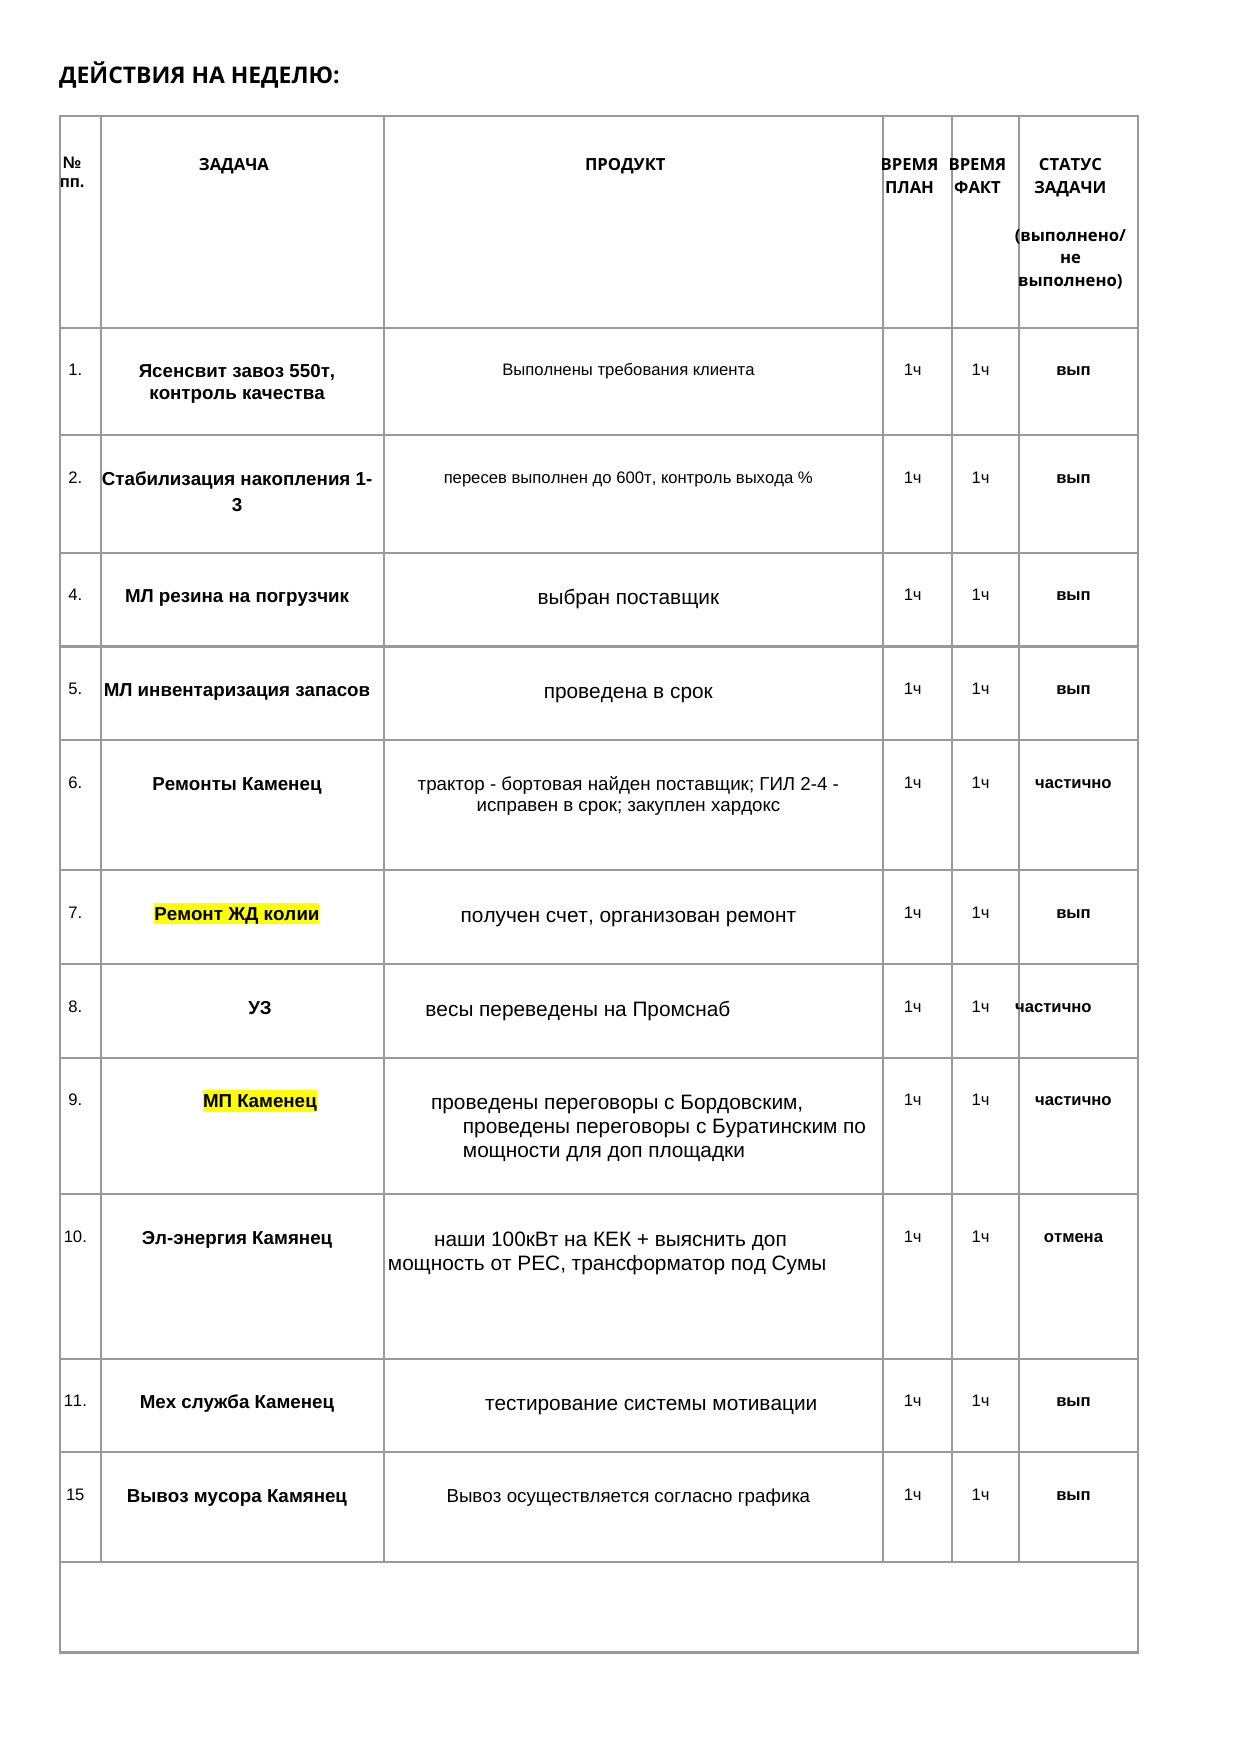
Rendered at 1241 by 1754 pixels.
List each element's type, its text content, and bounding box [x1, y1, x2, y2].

table_cell 1ч [884, 436, 951, 552]
table_cell вып [1020, 554, 1137, 645]
table_cell вып [1020, 436, 1137, 552]
table_cell Вывоз осуществляется согласно графика [385, 1453, 882, 1561]
table_cell проведены переговоры с Бордовским, проведены переговоры с Буратинским по мощности для доп площадки [385, 1059, 882, 1193]
table_cell 1ч [884, 741, 951, 869]
table_cell 5. [61, 648, 100, 739]
table_cell 1ч [884, 1059, 951, 1193]
table_cell 1ч [953, 1059, 1018, 1193]
table_cell 1ч [884, 965, 951, 1057]
table_cell частично [1020, 965, 1137, 1057]
table_cell проведена в срок [385, 648, 882, 739]
table_cell 1ч [953, 871, 1018, 963]
table_cell Ясенсвит завоз 550т, контроль качества [102, 329, 383, 434]
table_cell 1ч [884, 871, 951, 963]
table_cell 1ч [884, 648, 951, 739]
table_cell весы переведены на Промснаб [385, 965, 882, 1057]
table_cell МЛ инвентаризация запасов [102, 648, 383, 739]
table_cell пересев выполнен до 600т, контроль выхода % [385, 436, 882, 552]
table_cell получен счет, организован ремонт [385, 871, 882, 963]
table_cell частично [1020, 741, 1137, 869]
table_cell Ремонты Каменец [102, 741, 383, 869]
table_cell вып [1020, 1360, 1137, 1451]
table_cell 6. [61, 741, 100, 869]
table_cell вып [1020, 871, 1137, 963]
table_cell выбран поставщик [385, 554, 882, 645]
table_cell 1ч [884, 1360, 951, 1451]
table_cell 7. [61, 871, 100, 963]
table_cell 1ч [953, 741, 1018, 869]
table_header ЗАДАЧА [102, 117, 383, 327]
table_cell 2. [61, 436, 100, 552]
table_header ВРЕМЯ ПЛАН [884, 117, 951, 327]
table_cell вып [1020, 648, 1137, 739]
table_cell [61, 1563, 1137, 1651]
table_cell частично [1020, 1059, 1137, 1193]
table_cell 4. [61, 554, 100, 645]
table_cell 1ч [953, 1195, 1018, 1357]
table_header ПРОДУКТ [385, 117, 882, 327]
table_cell отмена [1020, 1195, 1137, 1357]
table_header ВРЕМЯ ФАКТ [953, 117, 1018, 327]
table_cell Эл-энергия Камянец [102, 1195, 383, 1357]
table_cell 1. [61, 329, 100, 434]
table_cell 9. [61, 1059, 100, 1193]
table_cell 11. [61, 1360, 100, 1451]
table_cell 1ч [953, 554, 1018, 645]
table_cell Выполнены требования клиента [385, 329, 882, 434]
table_cell МЛ резина на погрузчик [102, 554, 383, 645]
table_cell Стабилизация накопления 1-3 [102, 436, 383, 552]
table_cell 1ч [953, 329, 1018, 434]
table_cell 1ч [953, 1360, 1018, 1451]
table_cell 1ч [884, 554, 951, 645]
table_cell 1ч [953, 1453, 1018, 1561]
table_header СТАТУС ЗАДАЧИ (выполнено/не выполнено) [1020, 117, 1137, 327]
table_cell вып [1020, 1453, 1137, 1561]
table_cell УЗ [102, 965, 383, 1057]
table_cell 1ч [953, 436, 1018, 552]
table_cell 10. [61, 1195, 100, 1357]
table_cell 8. [61, 965, 100, 1057]
text ДЕЙСТВИЯ НА НЕДЕЛЮ: [59, 59, 1211, 90]
table_cell вып [1020, 329, 1137, 434]
table_cell 1ч [884, 1195, 951, 1357]
table_cell тестирование системы мотивации [385, 1360, 882, 1451]
table_cell Вывоз мусора Камянец [102, 1453, 383, 1561]
table_cell Мех служба Каменец [102, 1360, 383, 1451]
table_cell 1ч [953, 965, 1018, 1057]
table_cell трактор - бортовая найден поставщик; ГИЛ 2-4 - исправен в срок; закуплен хардокс [385, 741, 882, 869]
table_header № пп. [61, 117, 100, 327]
table_cell 15 [61, 1453, 100, 1561]
table_cell 1ч [953, 648, 1018, 739]
table_cell 1ч [884, 329, 951, 434]
table_cell Ремонт ЖД колии [102, 871, 383, 963]
table_cell МП Каменец [102, 1059, 383, 1193]
table_cell 1ч [884, 1453, 951, 1561]
table_cell наши 100кВт на КЕК + выяснить доп мощность от РЕС, трансформатор под Сумы [385, 1195, 882, 1357]
